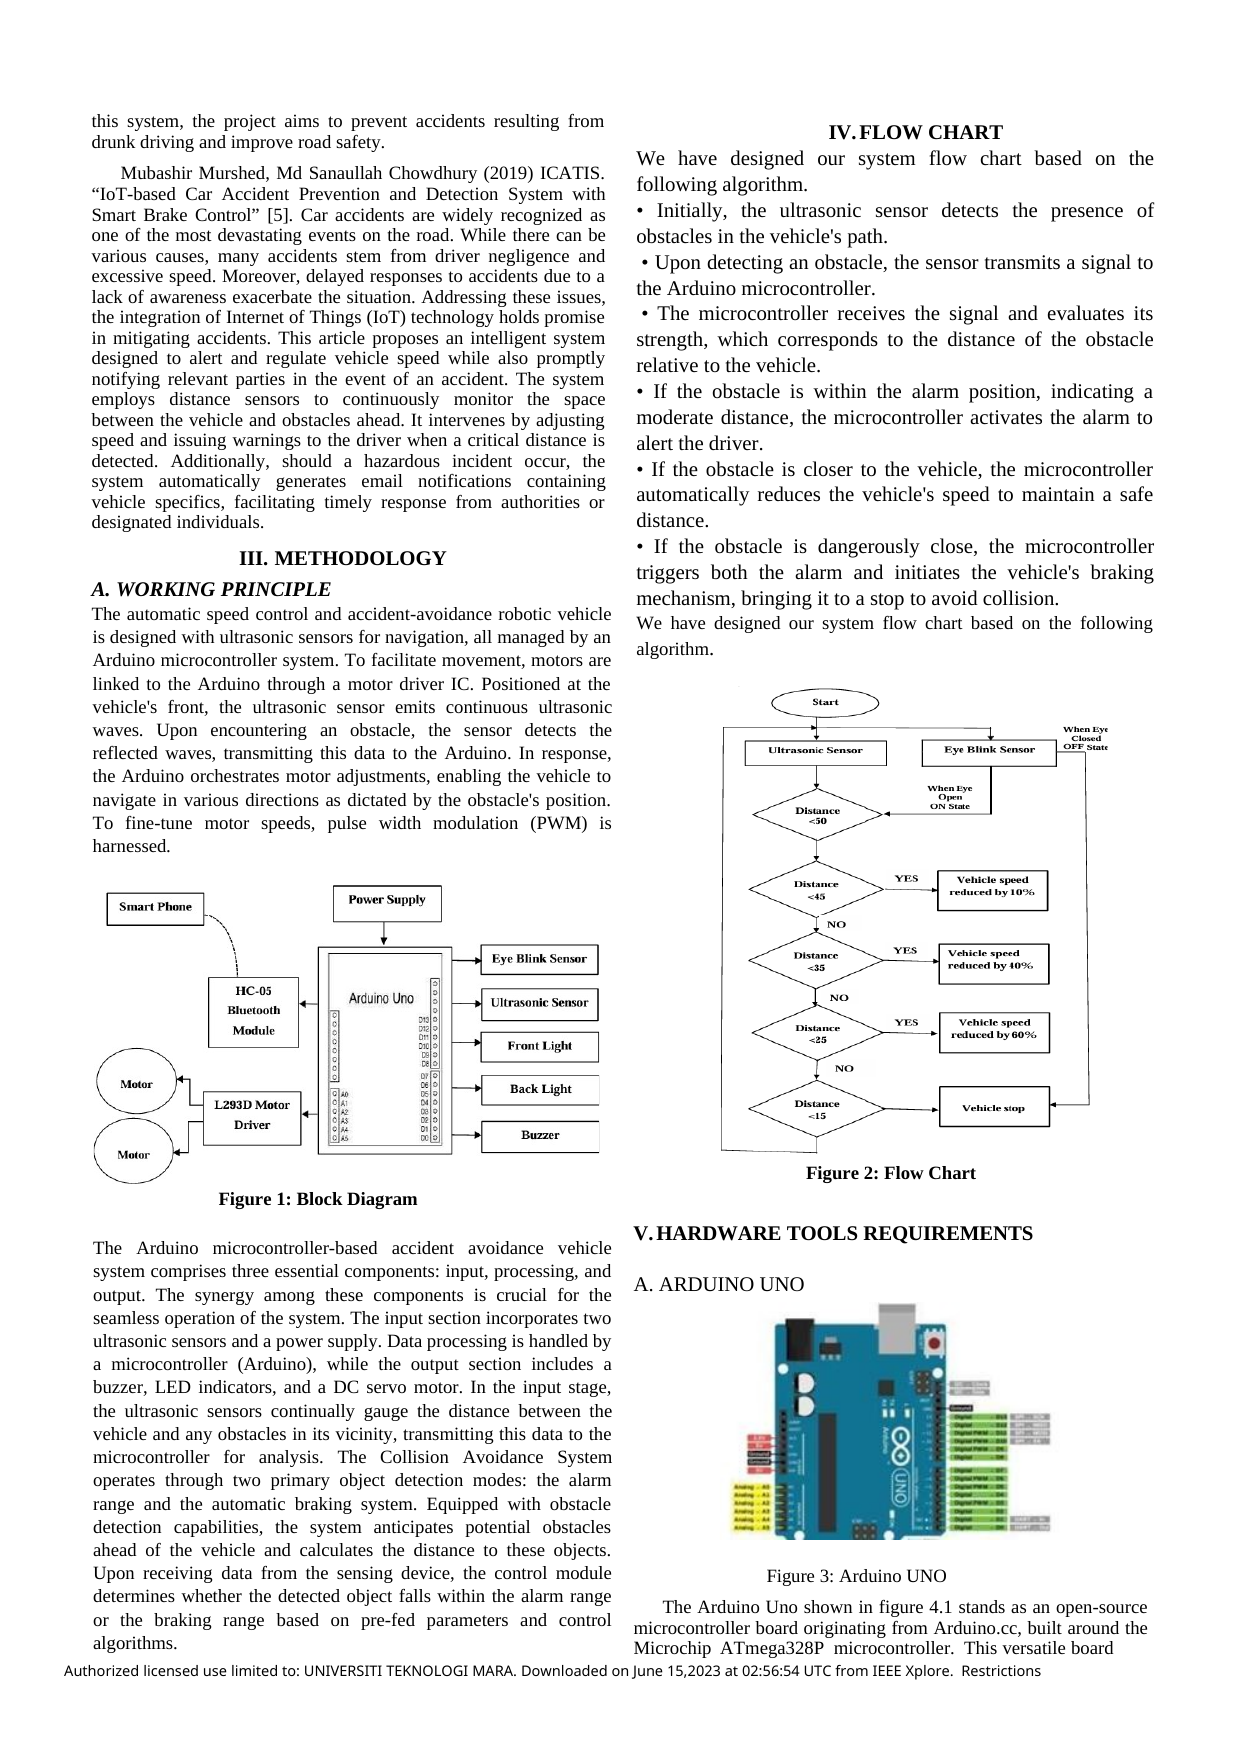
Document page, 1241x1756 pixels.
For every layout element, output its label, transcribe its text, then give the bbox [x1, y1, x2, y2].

subtitle We have designed our system flow chart based on the following algorithm. [636, 146, 1154, 196]
text The automatic speed control and accident-avoidance robotic vehicle is designed with ultrasonic sensors for navigation, all managed by an Arduino microcontroller system. To facilitate movement, motors are linked to the Arduino through a motor driver IC. Positioned at the vehicle's front, the ultrasonic sensor emits continuous ultrasonic waves. Upon encountering an obstacle, the sensor detects the reflected waves, transmitting this data to the Arduino. In response, the Arduino orchestrates motor adjustments, enabling the vehicle to navigate in various directions as dictated by the obstacle's position. To fine-tune motor speeds, pulse width modulation (PWM) is harnessed. [91, 603, 612, 857]
list Initially, the ultrasonic sensor detects the presence of obstacles in the vehicle's path. [636, 198, 1154, 248]
subtitle If the obstacle is dangerously close, the microcontroller triggers both the alarm and initiates the vehicle's braking mechanism, bringing it to a stop to avoid collision. [636, 534, 1154, 610]
text We have designed our system flow chart based on the following algorithm. [636, 612, 1154, 659]
subtitle Upon detecting an obstacle, the sensor transmits a signal to the Arduino microcontroller. [636, 250, 1154, 299]
picture [721, 686, 1108, 1154]
subtitle Figure 1: Block Diagram [218, 886, 616, 1209]
subtitle FLOW CHART [828, 120, 1167, 144]
text this system, the project aims to prevent accidents resulting from drunk driving and improve road safety. [91, 111, 605, 152]
picture [719, 1302, 1060, 1540]
subtitle HARDWARE TOOLS REQUIREMENTS [633, 1221, 1167, 1244]
subtitle METHODOLOGY [239, 546, 616, 570]
list The microcontroller receives the signal and evaluates its strength, which corresponds to the distance of the obstacle relative to the vehicle. [636, 301, 1154, 377]
text Figure 3: Arduino UNO [766, 1565, 1167, 1586]
text A. WORKING PRINCIPLE [91, 577, 616, 601]
list If the obstacle is closer to the vehicle, the microcontroller automatically reduces the vehicle's speed to maintain a safe distance. [636, 456, 1154, 532]
text The Arduino Uno shown in figure 4.1 stands as an open-source microcontroller board originating from Arduino.cc, built around the Microchip ATmega328P microcontroller. This versatile board [633, 1597, 1148, 1659]
subtitle A. ARDUINO UNO [633, 1272, 1167, 1296]
text Figure 2: Flow Chart [804, 1154, 978, 1184]
text Mubashir Murshed, Md Sanaullah Chowdhury (2019) ICATIS. “IoT-based Car Accident Prevention and Detection System with Smart Brake Control” [5]. Car accidents are widely recognized as one of the most devastating events on the road. While there can be various causes, many accidents stem from driver negligence and excessive speed. Moreover, delayed responses to accidents due to a lack of awareness exacerbate the situation. Addressing these issues, the integration of Internet of Things (IoT) technology holds promise in mitigating accidents. This article proposes an intelligent system designed to alert and regulate vehicle speed while also promptly notifying relevant parties in the event of an accident. The system employs distance sensors to continuously monitor the space between the vehicle and obstacles ahead. It intervenes by adjusting speed and issuing warnings to the driver when a critical distance is detected. Additionally, should a hazardous incident occur, the system automatically generates email notifications containing vehicle specifics, facilitating timely response from authorities or designated individuals. [91, 163, 606, 533]
subtitle If the obstacle is within the alarm position, indicating a moderate distance, the microcontroller activates the alarm to alert the driver. [636, 379, 1154, 454]
text The Arduino microcontroller-based accident avoidance vehicle system comprises three essential components: input, processing, and output. The synergy among these components is crucial for the seamless operation of the system. The input section incorporates two ultrasonic sensors and a power supply. Data processing is handled by a microcontroller (Arduino), while the output section includes a buzzer, LED indicators, and a DC servo motor. In the input stage, the ultrasonic sensors continually gauge the distance between the vehicle and any obstacles in its vicinity, transmitting this data to the microcontroller for analysis. The Collision Avoidance System operates through two primary object detection modes: the alarm range and the automatic braking system. Equipped with obstacle detection capabilities, the system anticipates potential obstacles ahead of the vehicle and calculates the distance to these objects. Upon receiving data from the sensing device, the control module determines whether the detected object falls within the alarm range or the braking range based on pre-fed parameters and control algorithms. [93, 1237, 612, 1653]
picture [93, 885, 600, 1184]
